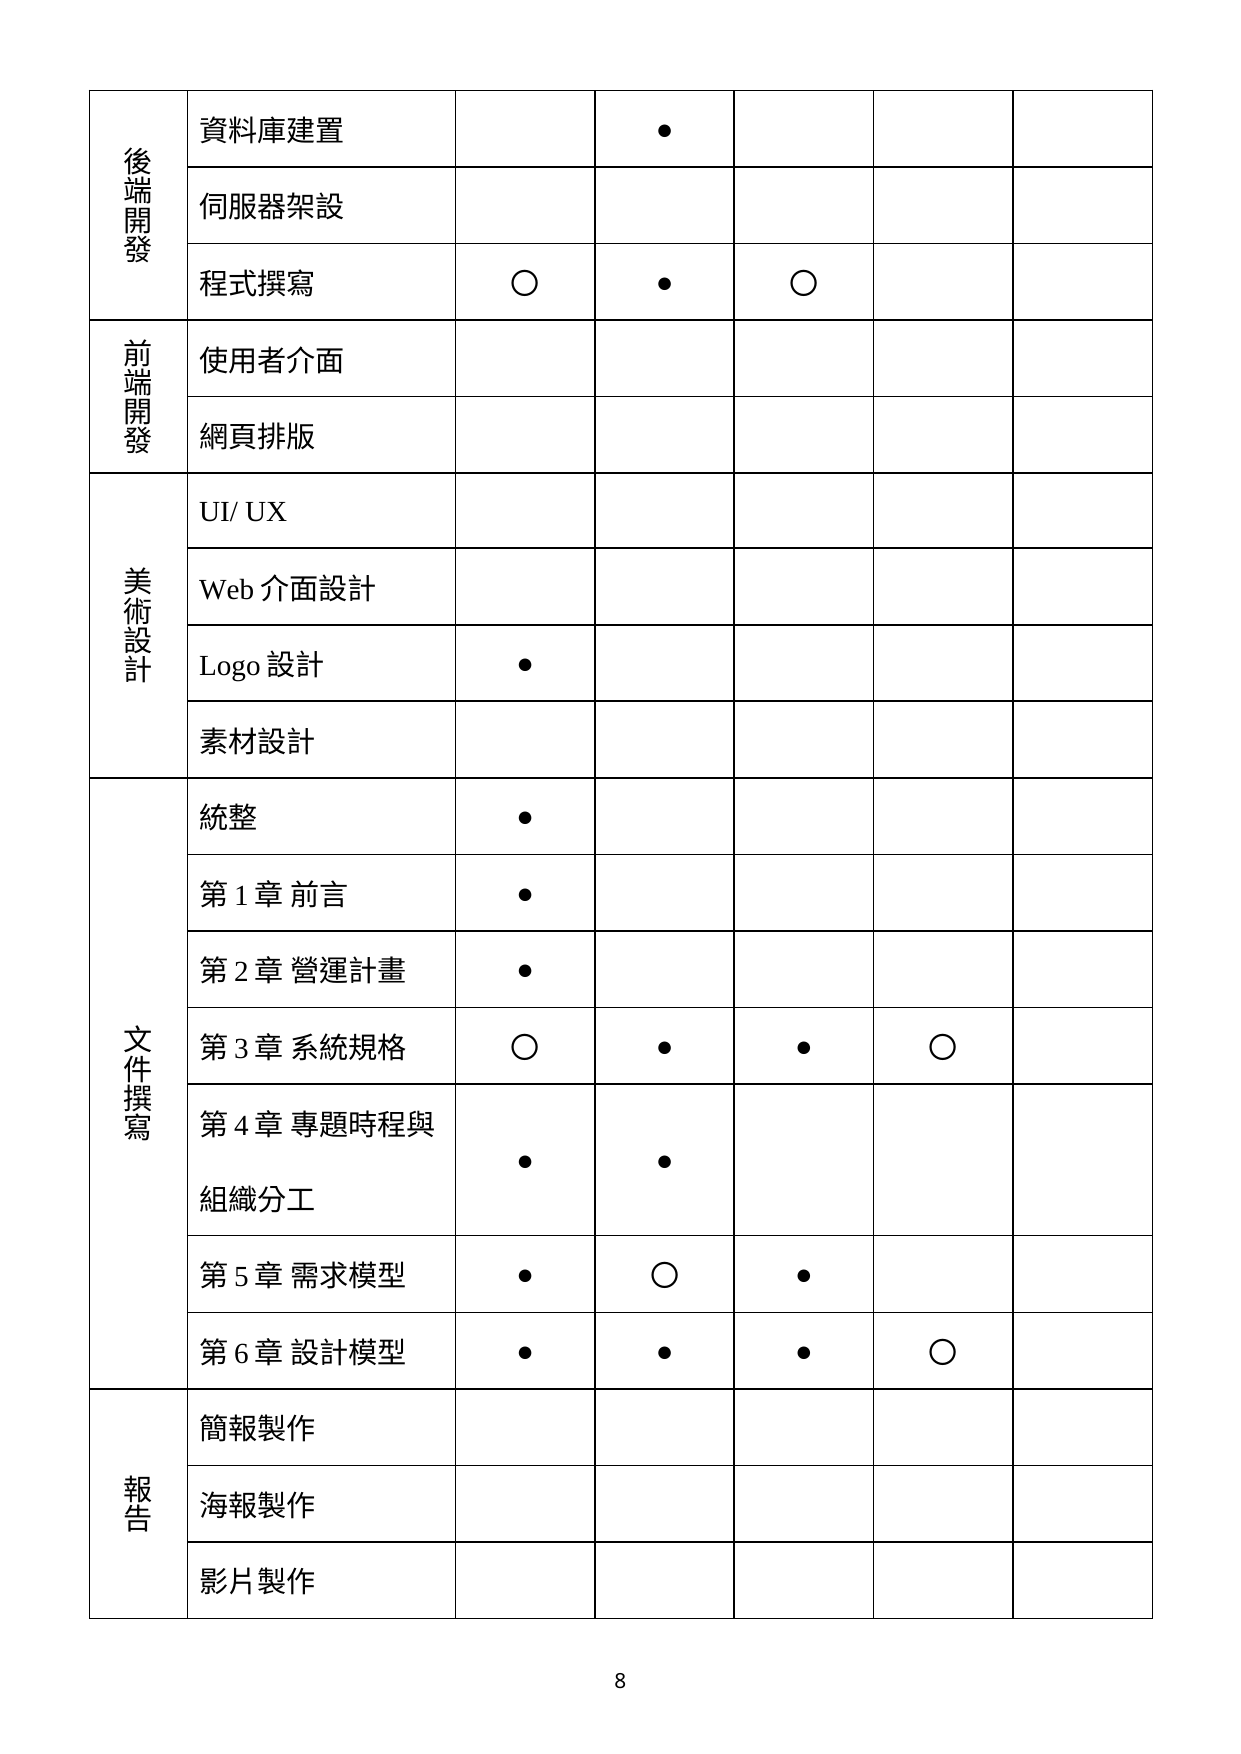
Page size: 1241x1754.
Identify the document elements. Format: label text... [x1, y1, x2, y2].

table_cell 海報製作 [188, 1466, 455, 1541]
table_cell [735, 168, 873, 243]
table_cell [596, 321, 733, 396]
table_cell [456, 549, 594, 624]
table_cell ● [596, 1313, 733, 1388]
table_cell [1014, 779, 1152, 853]
table_cell [735, 474, 873, 547]
table_cell 影片製作 [188, 1543, 455, 1618]
table_cell 〇 [456, 1008, 594, 1083]
table_cell [596, 702, 733, 777]
table_cell 伺服器架設 [188, 168, 455, 243]
table_cell [596, 397, 733, 472]
table_cell 第4章 專題時程與組織分工 [188, 1085, 455, 1235]
table_cell 資料庫建置 [188, 91, 455, 166]
table_cell [1014, 1466, 1152, 1541]
table_cell 素材設計 [188, 702, 455, 777]
table_cell [874, 702, 1012, 777]
table_cell UI/ UX [188, 474, 455, 547]
table_cell ● [735, 1236, 873, 1311]
table_cell ● [456, 1236, 594, 1311]
table_cell 簡報製作 [188, 1390, 455, 1464]
table_cell 〇 [874, 1008, 1012, 1083]
table_cell [1014, 702, 1152, 777]
table_cell [874, 244, 1012, 319]
table_cell ● [456, 626, 594, 700]
table_cell [735, 91, 873, 166]
table_cell [456, 91, 594, 166]
table_cell [1014, 1236, 1152, 1311]
table_cell [874, 397, 1012, 472]
table_cell [874, 321, 1012, 396]
table_cell [1014, 1008, 1152, 1083]
table_cell [1014, 244, 1152, 319]
table_cell [1014, 1313, 1152, 1388]
table_cell [596, 626, 733, 700]
table_cell ● [596, 1008, 733, 1083]
table_cell [596, 932, 733, 1007]
table_cell 第5章 需求模型 [188, 1236, 455, 1311]
table_cell [735, 1466, 873, 1541]
table_cell ● [596, 1085, 733, 1235]
table_cell [596, 168, 733, 243]
table_cell ● [596, 91, 733, 166]
table_cell [874, 779, 1012, 853]
table_cell [596, 474, 733, 547]
table_cell 〇 [456, 244, 594, 319]
table_cell 網頁排版 [188, 397, 455, 472]
table_cell [735, 1390, 873, 1464]
table_cell [874, 855, 1012, 930]
table_cell 報告 [90, 1390, 187, 1618]
table_cell [874, 1236, 1012, 1311]
table_cell [456, 1390, 594, 1464]
table_cell 第3章 系統規格 [188, 1008, 455, 1083]
table_cell [735, 626, 873, 700]
table_cell [874, 932, 1012, 1007]
table_cell 〇 [735, 244, 873, 319]
table_cell [874, 168, 1012, 243]
table_cell [1014, 549, 1152, 624]
table_cell [456, 702, 594, 777]
table_cell [1014, 626, 1152, 700]
table_cell ● [456, 855, 594, 930]
table_cell [596, 1390, 733, 1464]
table_cell [1014, 1085, 1152, 1235]
table_cell [456, 474, 594, 547]
table_cell [1014, 321, 1152, 396]
table_cell ● [735, 1313, 873, 1388]
table_cell 〇 [874, 1313, 1012, 1388]
table_cell [1014, 855, 1152, 930]
table_cell [735, 702, 873, 777]
table_cell [874, 1543, 1012, 1618]
table_cell [1014, 397, 1152, 472]
table_cell [456, 397, 594, 472]
table_cell 〇 [596, 1236, 733, 1311]
table_cell [874, 626, 1012, 700]
table_cell [596, 855, 733, 930]
table_cell 使用者介面 [188, 321, 455, 396]
table_cell 第6章 設計模型 [188, 1313, 455, 1388]
table_cell [456, 321, 594, 396]
table_cell [1014, 91, 1152, 166]
table_cell [735, 549, 873, 624]
table_cell [874, 549, 1012, 624]
table_cell [456, 1466, 594, 1541]
table_cell ● [456, 1313, 594, 1388]
table_cell [735, 321, 873, 396]
table_cell 程式撰寫 [188, 244, 455, 319]
table_cell [1014, 1390, 1152, 1464]
table_cell [596, 1466, 733, 1541]
table_cell [874, 1085, 1012, 1235]
table_cell [735, 1543, 873, 1618]
table_cell 第2章 營運計畫 [188, 932, 455, 1007]
table_cell [596, 549, 733, 624]
table_cell [456, 168, 594, 243]
table_cell ● [456, 779, 594, 853]
table_cell [1014, 168, 1152, 243]
table_cell 前端開發 [90, 321, 187, 472]
table_cell [874, 1390, 1012, 1464]
table_cell 後端開發 [90, 91, 187, 319]
table_cell [1014, 1543, 1152, 1618]
table_cell [596, 779, 733, 853]
table_cell [735, 932, 873, 1007]
table_cell [735, 397, 873, 472]
table_cell ● [596, 244, 733, 319]
table_cell [874, 474, 1012, 547]
table_cell [735, 1085, 873, 1235]
table_cell [596, 1543, 733, 1618]
table_cell 第1章 前言 [188, 855, 455, 930]
table_cell [735, 855, 873, 930]
table_cell 美術設計 [90, 474, 187, 777]
table_cell ● [735, 1008, 873, 1083]
table_cell [874, 1466, 1012, 1541]
table_cell [874, 91, 1012, 166]
table_cell ● [456, 932, 594, 1007]
table_cell 統整 [188, 779, 455, 853]
table_cell [1014, 474, 1152, 547]
table_cell [735, 779, 873, 853]
table_cell ● [456, 1085, 594, 1235]
table_cell Web介面設計 [188, 549, 455, 624]
table_cell [456, 1543, 594, 1618]
table_cell [1014, 932, 1152, 1007]
table_cell Logo設計 [188, 626, 455, 700]
table_cell 文件撰寫 [90, 779, 187, 1388]
